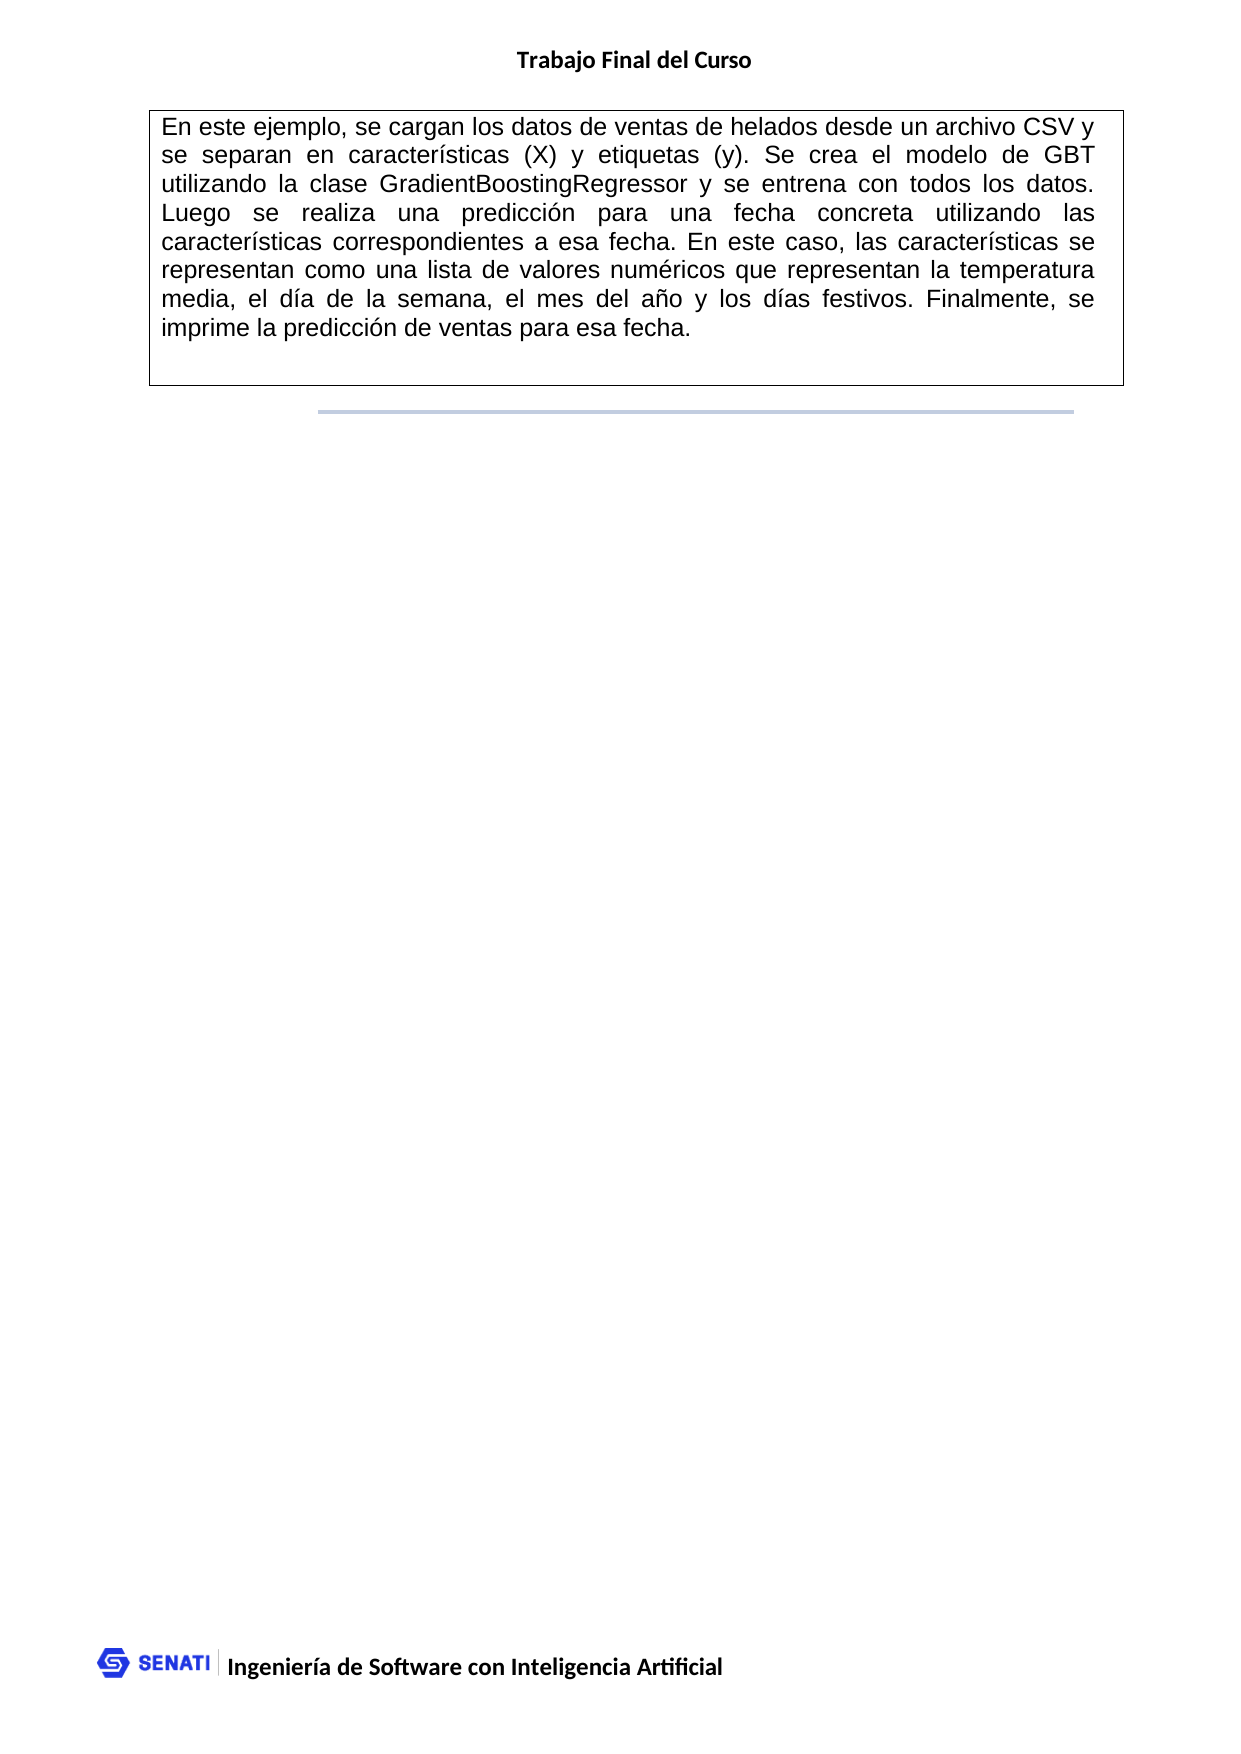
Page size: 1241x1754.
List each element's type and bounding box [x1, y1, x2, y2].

picture [96, 1648, 219, 1678]
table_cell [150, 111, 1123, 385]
